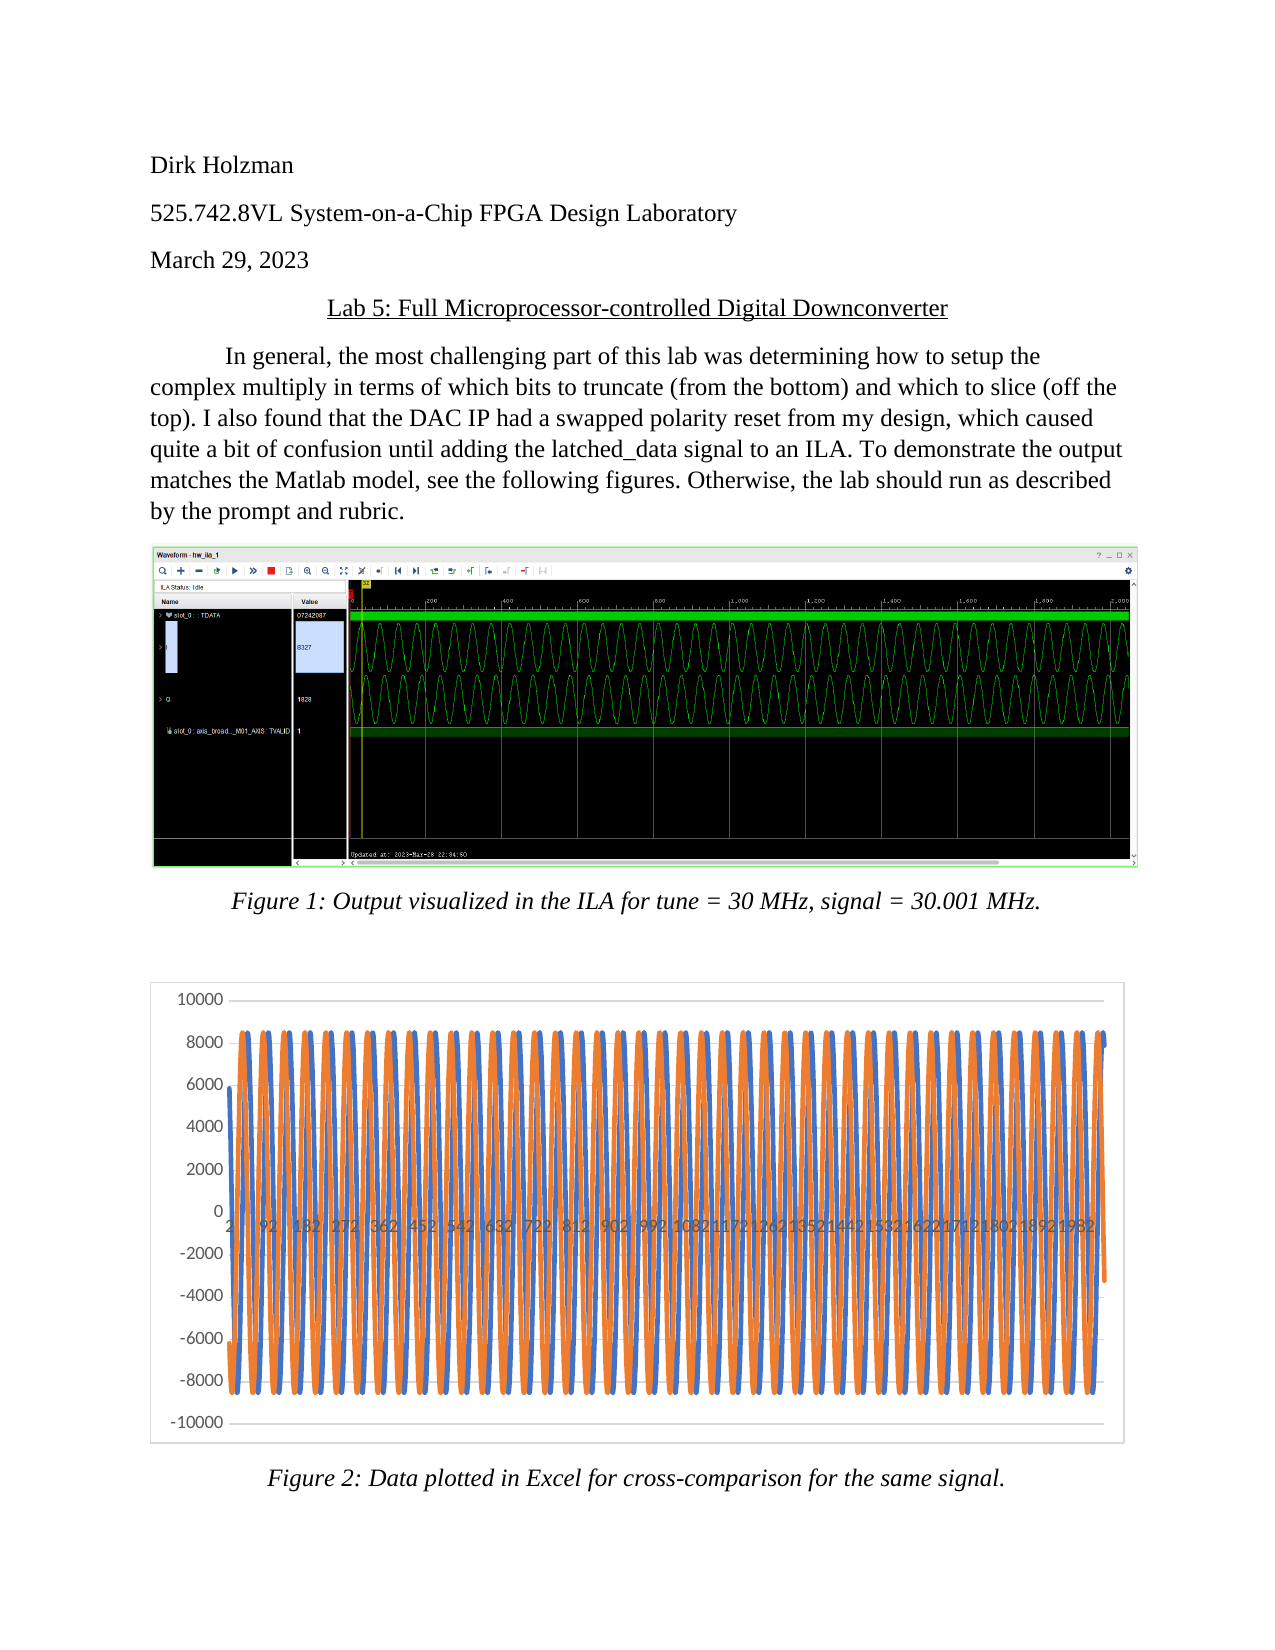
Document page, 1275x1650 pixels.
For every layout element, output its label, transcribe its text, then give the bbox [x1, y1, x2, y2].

text Figure 1: Output visualized in the ILA for tune = 30 MHz, signal = 30.001 MHz. [150, 886, 1125, 915]
text In general, the most challenging part of this lab was determining how to setup the complex multiply in terms of which bits to truncate (from the bottom) and which to slice (off the top). I also found that the DAC IP had a swapped polarity reset from my design, which caused quite a bit of confusion until adding the latched_data signal to an ILA. To demonstrate the output matches the Matlab model, see the following figures. Otherwise, the lab should run as described by the prompt and rubric. [150, 341, 1125, 525]
text March 29, 2023 [150, 245, 1125, 274]
picture [150, 543, 1138, 868]
text Figure 2: Data plotted in Excel for cross-comparison for the same signal. [150, 1463, 1125, 1491]
text Lab 5: Full Microprocessor-controlled Digital Downconverter [150, 293, 1125, 322]
text Dirk Holzman [150, 150, 1125, 179]
text 525.742.8VL System-on-a-Chip FPGA Design Laboratory [150, 198, 1125, 226]
